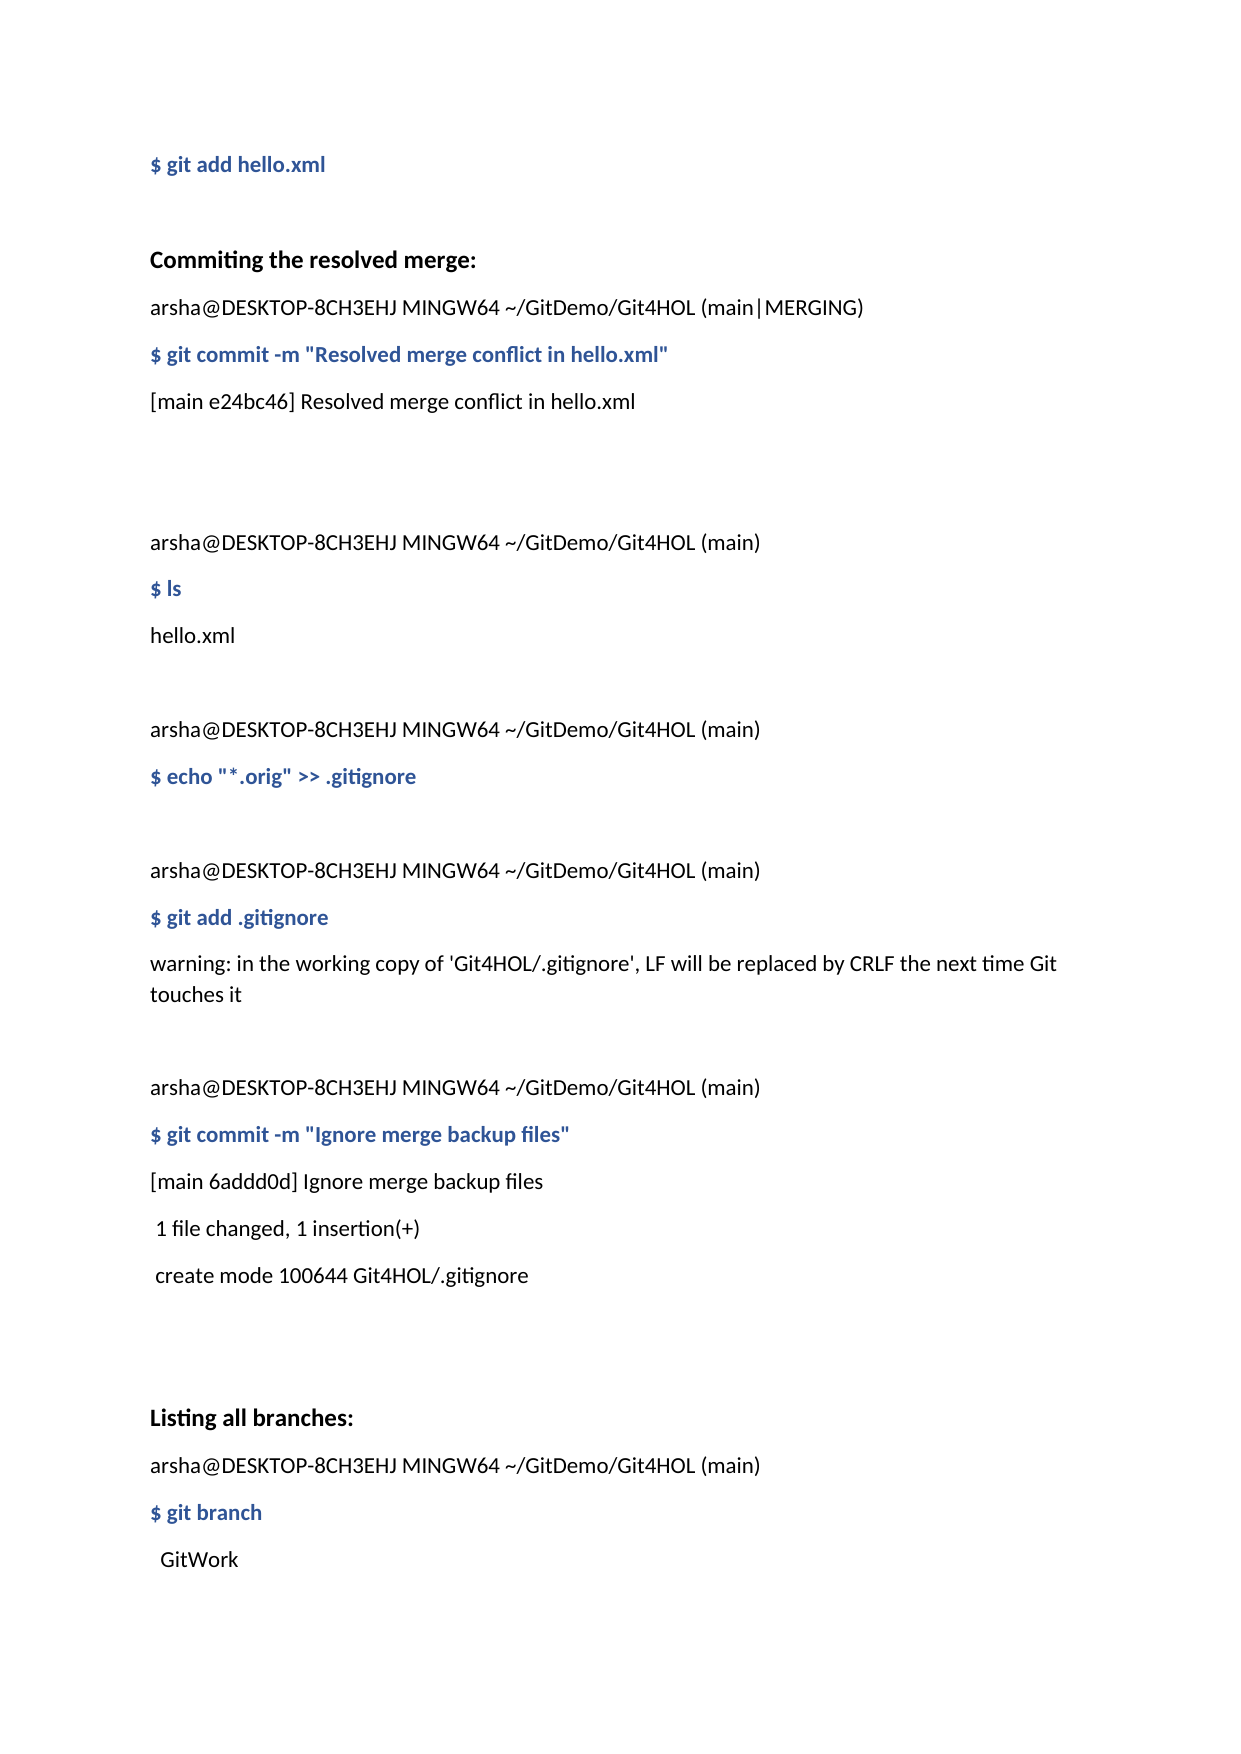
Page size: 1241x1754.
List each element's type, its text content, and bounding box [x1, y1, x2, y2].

text $ echo "*.orig" >> .gitignore [150, 762, 1090, 790]
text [150, 1451, 1090, 1479]
text arsha@DESKTOP-8CH3EHJ MINGW64 ~/GitDemo/Git4HOL (main) [150, 856, 1090, 884]
text $ git branch [150, 1498, 1090, 1526]
text Listing all branches: [150, 1402, 1090, 1432]
text Commiting the resolved merge: [150, 244, 1090, 274]
text [main e24bc46] Resolved merge conflict in hello.xml [150, 387, 1090, 415]
text $ ls [150, 574, 1090, 603]
text $ git add .gitignore [150, 903, 1090, 931]
text GitWork [150, 1545, 1090, 1573]
text 1 file changed, 1 insertion(+) [150, 1214, 1090, 1242]
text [150, 293, 1090, 321]
text [main 6addd0d] Ignore merge backup files [150, 1167, 1090, 1195]
text $ git commit -m "Ignore merge backup files" [150, 1120, 1090, 1148]
text create mode 100644 Git4HOL/.gitignore [150, 1261, 1090, 1289]
text arsha@DESKTOP-8CH3EHJ MINGW64 ~/GitDemo/Git4HOL (main) [150, 528, 1090, 556]
text $ git add hello.xml [150, 150, 1090, 178]
text warning: in the working copy of 'Git4HOL/.gitignore', LF will be replaced by CRLF the next time Git touches it [150, 949, 1090, 1008]
text hello.xml [150, 621, 1090, 649]
text $ git commit -m "Resolved merge conflict in hello.xml" [150, 340, 1090, 368]
text arsha@DESKTOP-8CH3EHJ MINGW64 ~/GitDemo/Git4HOL (main) [150, 1073, 1090, 1102]
text arsha@DESKTOP-8CH3EHJ MINGW64 ~/GitDemo/Git4HOL (main) [150, 715, 1090, 743]
